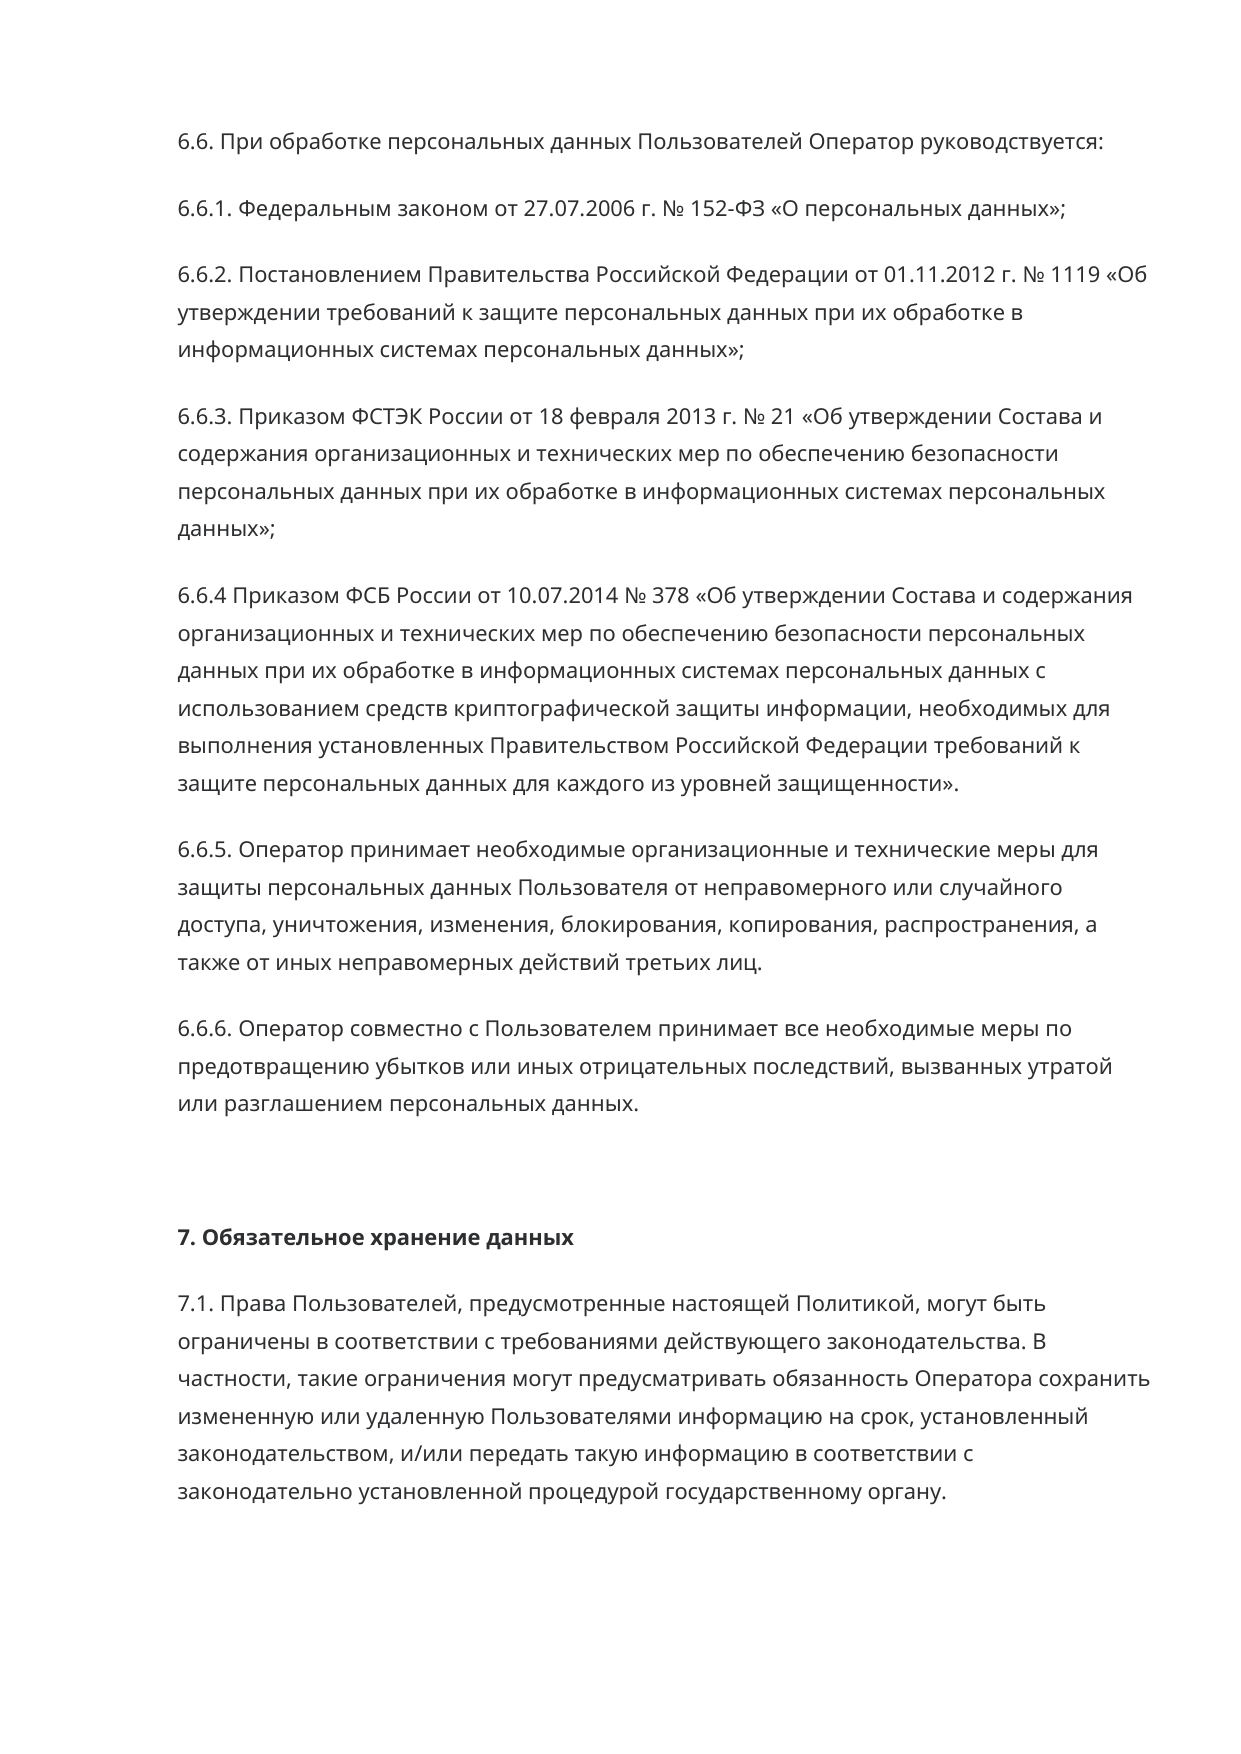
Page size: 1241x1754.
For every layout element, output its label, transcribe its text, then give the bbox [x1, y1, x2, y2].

text 6.6.5. Оператор принимает необходимые организационные и технические меры для защиты персональных данных Пользователя от неправомерного или случайного доступа, уничтожения, изменения, блокирования, копирования, распространения, а также от иных неправомерных действий третьих лиц. [177, 826, 1152, 976]
text 7.1. Права Пользователей, предусмотренные настоящей Политикой, могут быть ограничены в соответствии с требованиями действующего законодательства. В частности, такие ограничения могут предусматривать обязанность Оператора сохранить измененную или удаленную Пользователями информацию на срок, установленный законодательством, и/или передать такую информацию в соответствии с законодательно установленной процедурой государственному органу. [177, 1281, 1152, 1506]
text 6.6.4 Приказом ФСБ России от 10.07.2014 № 378 «Об утверждении Состава и содержания организационных и технических мер по обеспечению безопасности персональных данных при их обработке в информационных системах персональных данных с использованием средств криптографической защиты информации, необходимых для выполнения установленных Правительством Российской Федерации требований к защите персональных данных для каждого из уровней защищенности». [177, 572, 1152, 797]
text 6.6. При обработке персональных данных Пользователей Оператор руководствуется: [177, 118, 1152, 156]
text 6.6.1. Федеральным законом от 27.07.2006 г. № 152-ФЗ «О персональных данных»; [177, 185, 1152, 222]
text 7. Обязательное хранение данных [177, 1214, 1152, 1251]
text 6.6.6. Оператор совместно с Пользователем принимает все необходимые меры по предотвращению убытков или иных отрицательных последствий, вызванных утратой или разглашением персональных данных. [177, 1006, 1152, 1118]
text 6.6.3. Приказом ФСТЭК России от 18 февраля 2013 г. № 21 «Об утверждении Состава и содержания организационных и технических мер по обеспечению безопасности персональных данных при их обработке в информационных системах персональных данных»; [177, 393, 1152, 543]
text 6.6.2. Постановлением Правительства Российской Федерации от 01.11.2012 г. № 1119 «Об утверждении требований к защите персональных данных при их обработке в информационных системах персональных данных»; [177, 251, 1152, 364]
